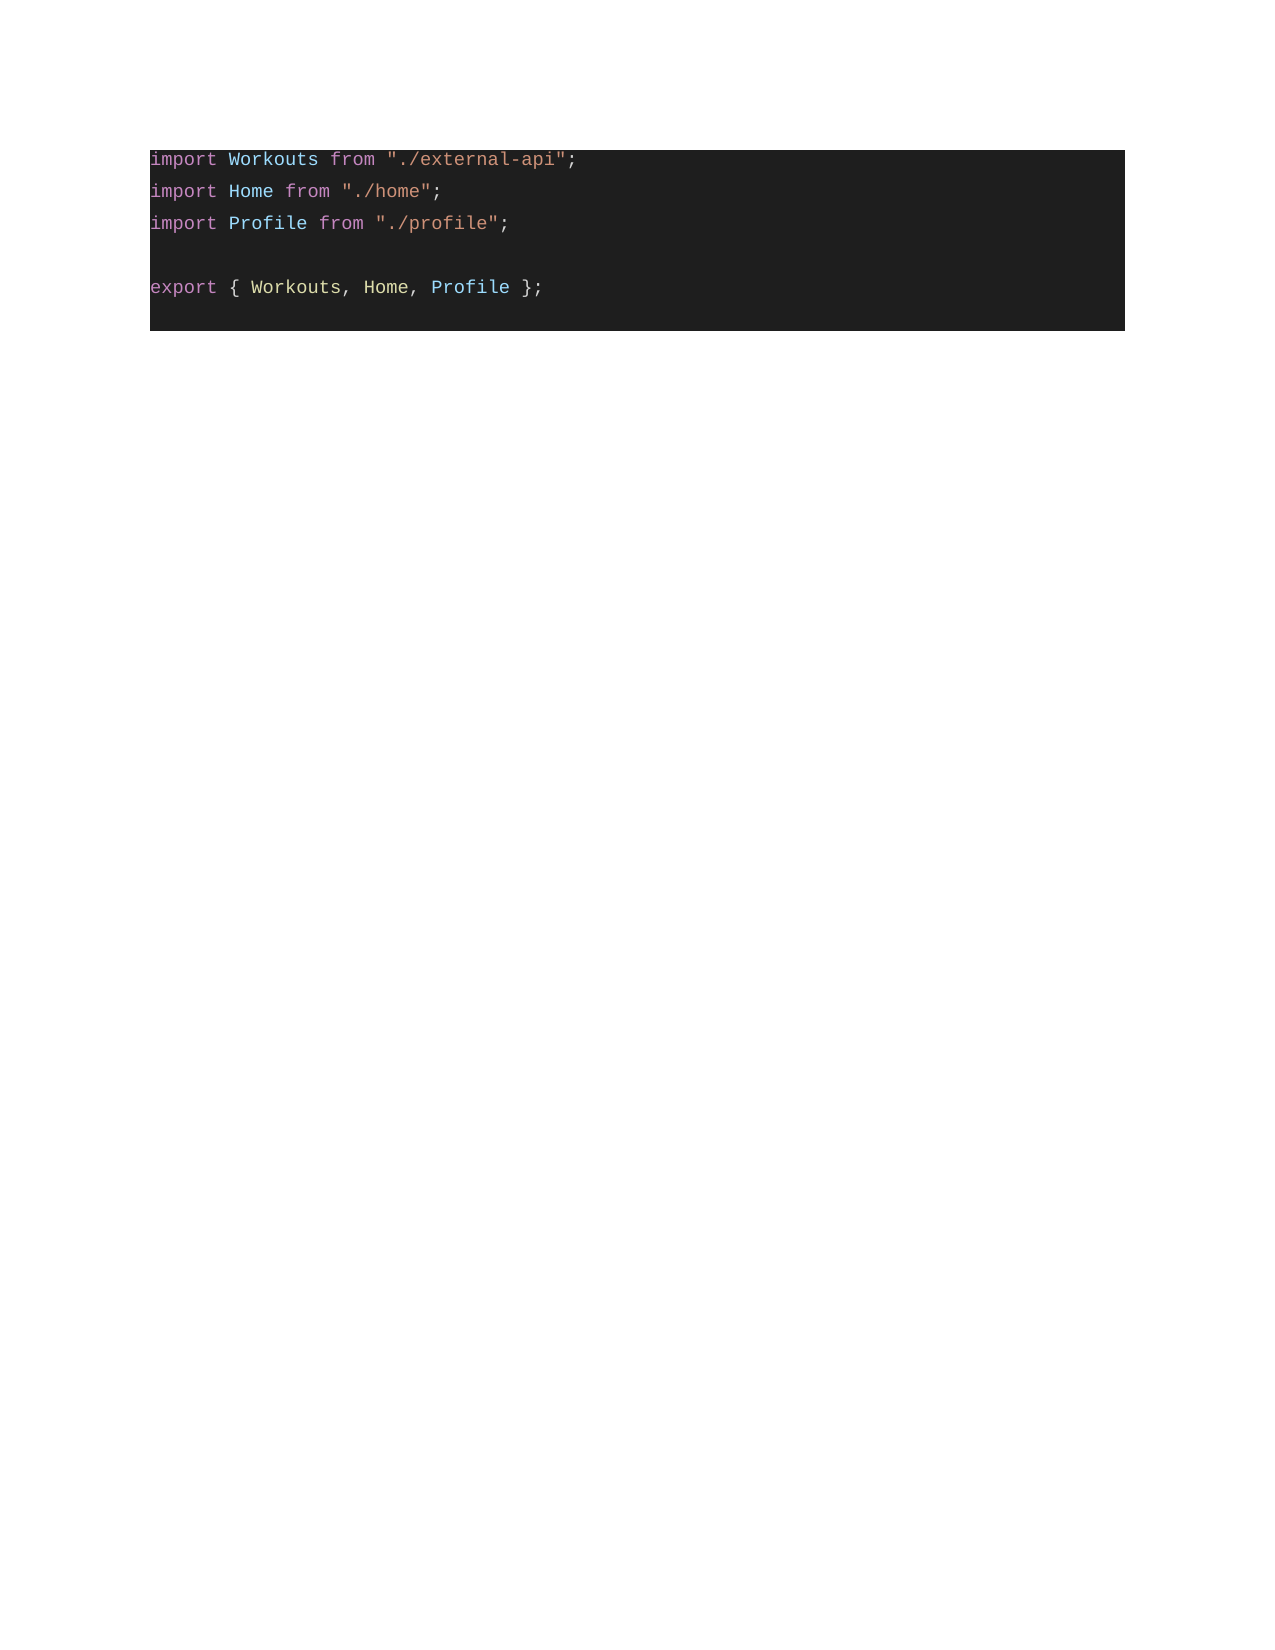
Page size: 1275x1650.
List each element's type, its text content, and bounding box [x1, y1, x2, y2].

text import Home from "./home"; [150, 182, 1125, 203]
text import Profile from "./profile"; [150, 214, 1125, 235]
text import Workouts from "./external-api"; [150, 150, 1125, 171]
text export { Workouts, Home, Profile }; [150, 277, 1125, 299]
